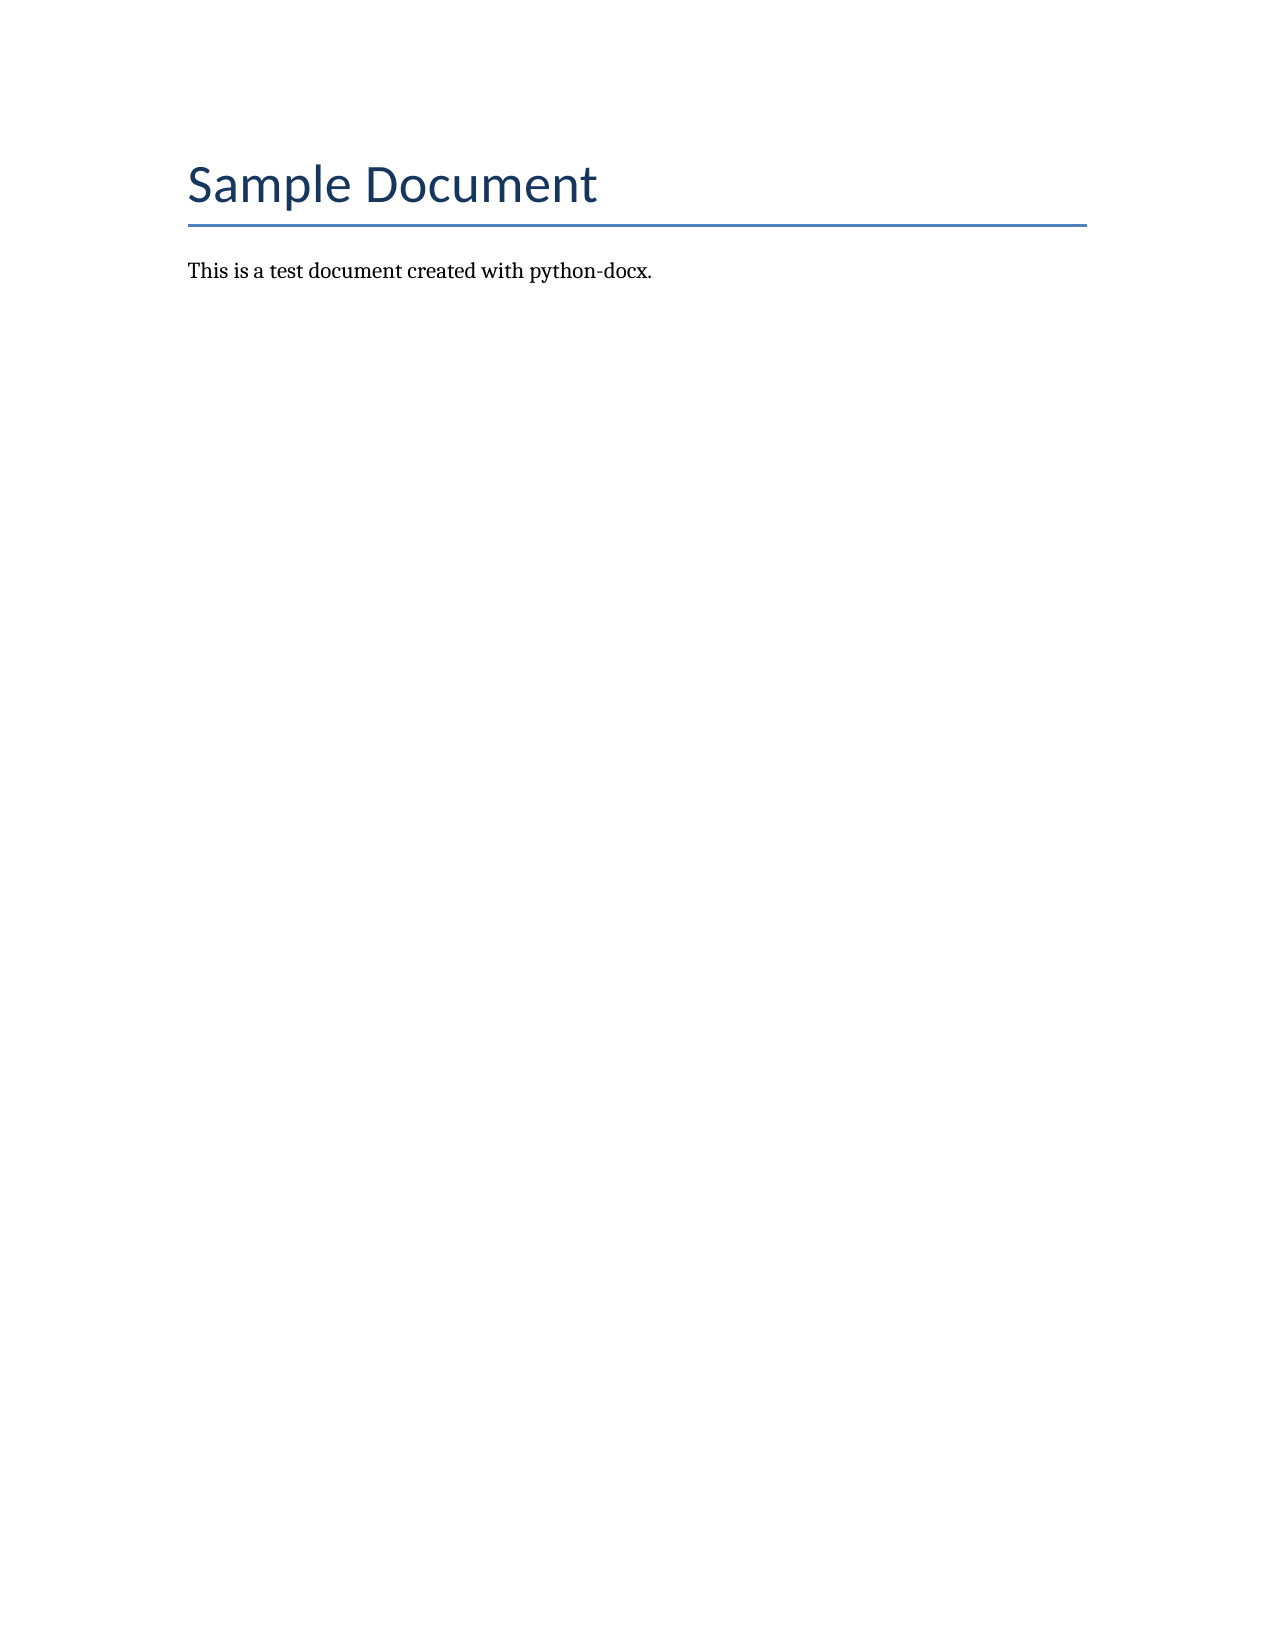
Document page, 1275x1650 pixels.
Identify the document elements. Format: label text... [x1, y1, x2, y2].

text This is a test document created with python-docx. [187, 258, 1087, 284]
title Sample Document [187, 150, 1087, 227]
